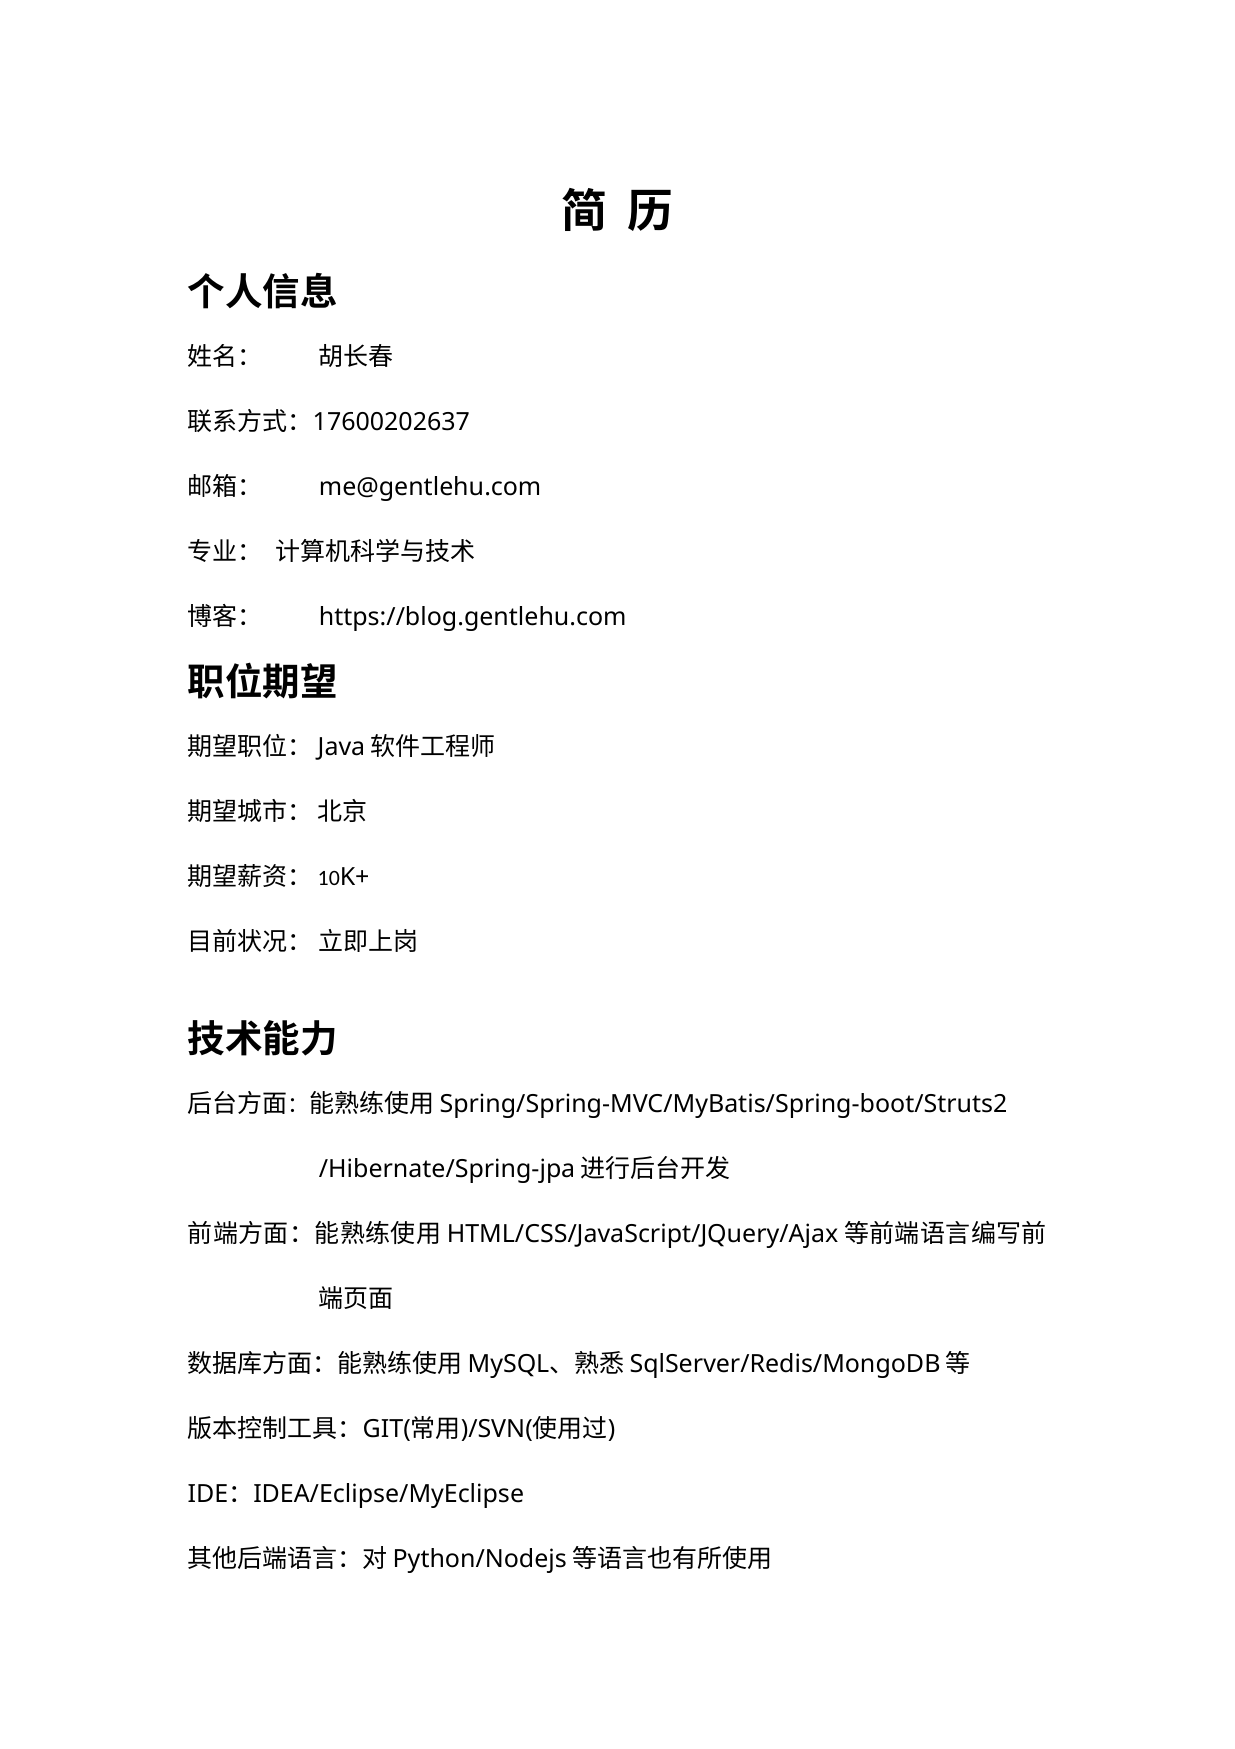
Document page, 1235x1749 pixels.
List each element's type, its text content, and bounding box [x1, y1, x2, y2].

subtitle 简 历 [187, 159, 1047, 257]
text 期望职位： Java软件工程师 [187, 712, 1047, 777]
text IDE：IDEA/Eclipse/MyEclipse [187, 1459, 1047, 1524]
text 职位期望 [187, 647, 1047, 712]
text 后台方面：能熟练使用Spring/Spring-MVC/MyBatis/Spring-boot/Struts2 /Hibernate/Spring-jpa进行后台开发 [187, 1069, 1047, 1199]
text 联系方式：17600202637 [187, 387, 1047, 452]
text 博客： https://blog.gentlehu.com [187, 582, 1047, 647]
text 前端方面：能熟练使用HTML/CSS/JavaScript/JQuery/Ajax等前端语言编写前 端页面 [187, 1199, 1047, 1329]
text 邮箱： me@gentlehu.com [187, 452, 1047, 517]
text 版本控制工具：GIT(常用)/SVN(使用过) [187, 1394, 1047, 1459]
text 其他后端语言：对Python/Nodejs等语言也有所使用 [187, 1524, 1047, 1589]
text 目前状况： 立即上岗 [187, 907, 1047, 972]
text 期望薪资： 10K+ [187, 842, 1047, 907]
text 数据库方面：能熟练使用MySQL、熟悉SqlServer/Redis/MongoDB等 [187, 1329, 1047, 1394]
text 期望城市： 北京 [187, 777, 1047, 842]
text 技术能力 [187, 1004, 1047, 1069]
text 个人信息 [187, 257, 1047, 322]
text 专业： 计算机科学与技术 [187, 517, 1047, 582]
text 姓名： 胡长春 [187, 322, 1047, 387]
